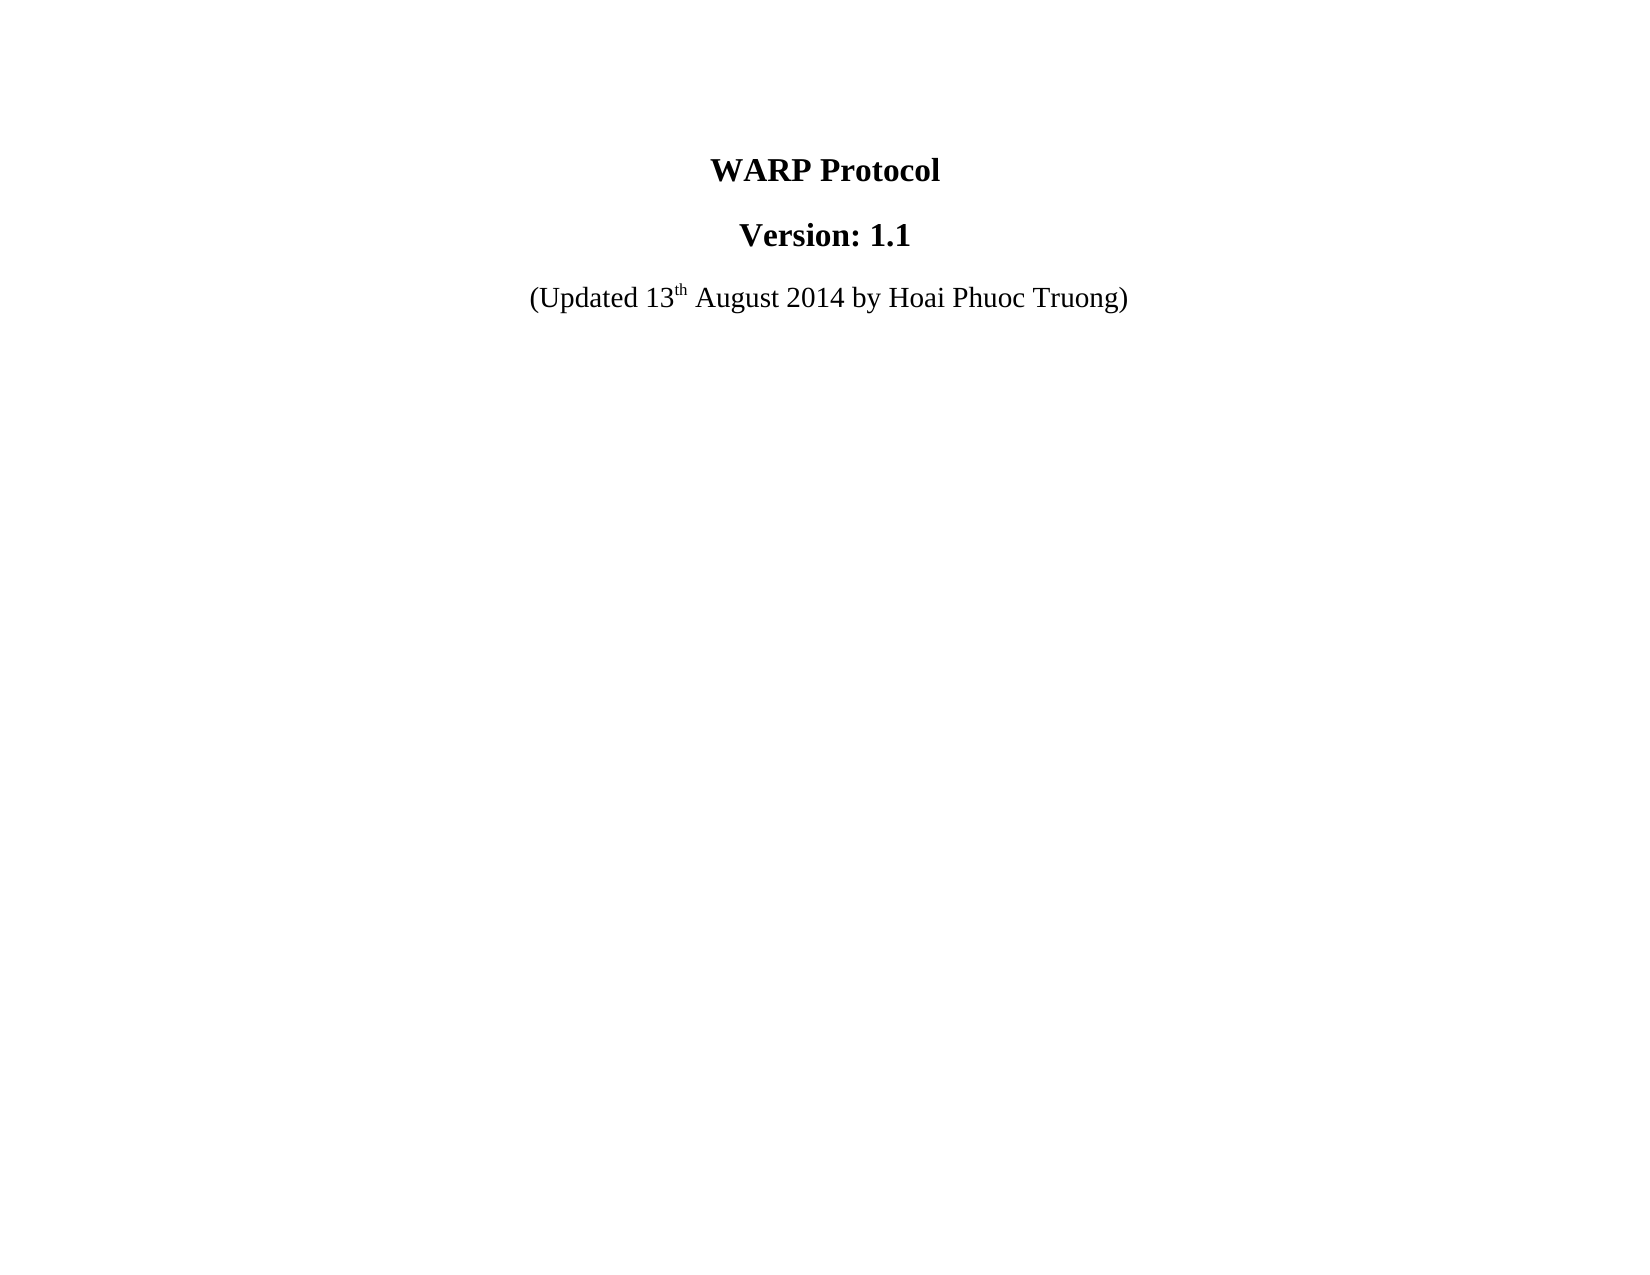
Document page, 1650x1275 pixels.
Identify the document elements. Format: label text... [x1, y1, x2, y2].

text Version: 1.1 [150, 215, 1500, 253]
text WARP Protocol [150, 150, 1500, 188]
text (Updated 13th August 2014 by Hoai Phuoc Truong) [150, 280, 1500, 313]
